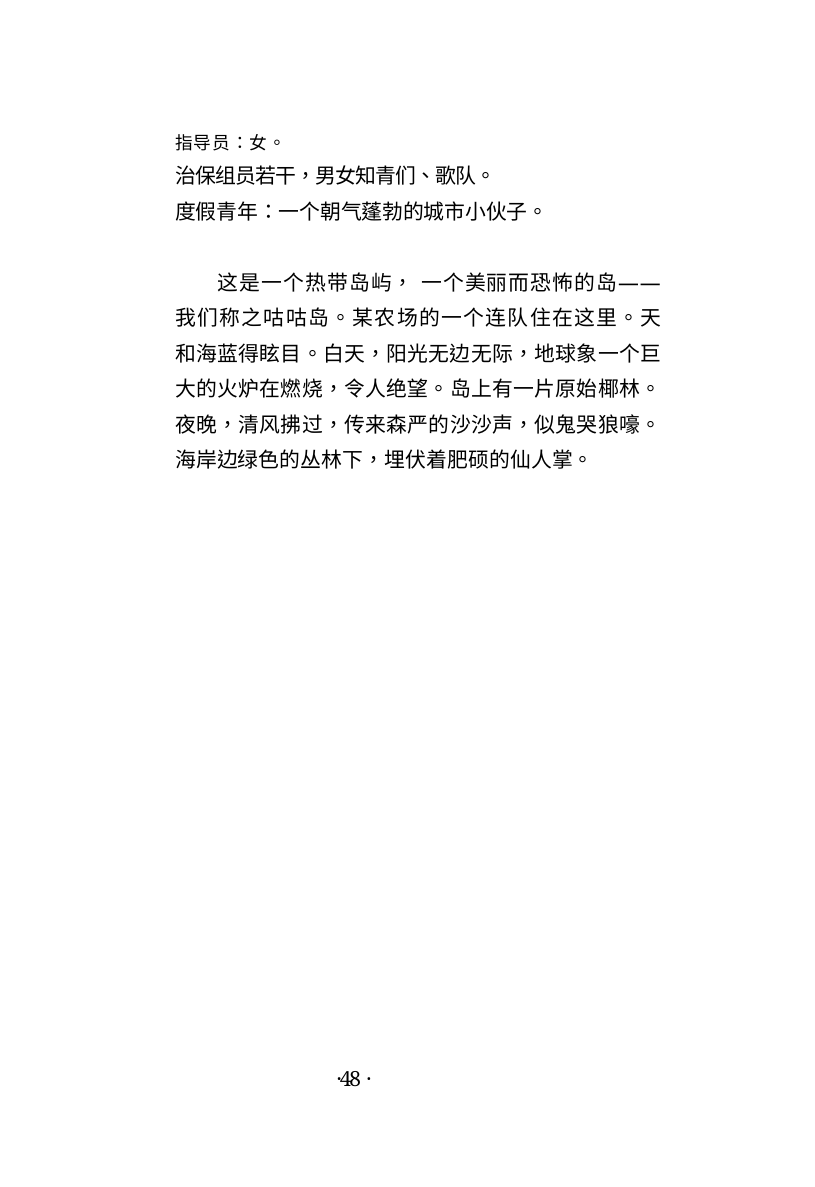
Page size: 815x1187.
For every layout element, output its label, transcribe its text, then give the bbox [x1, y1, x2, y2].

text 度假青年：一个朝气蓬勃的城市小伙子。 [175, 199, 692, 225]
text 治保组员若干，男女知青们、歌队。 [175, 163, 692, 189]
text 指导员：女。 [175, 132, 692, 154]
text 这是一个热带岛屿， 一个美丽而恐怖的岛—— 我们称之咕咕岛。某农场的一个连队住在这里。天 和海蓝得眩目。白天，阳光无边无际，地球象一个巨 大的火炉在燃烧，令人绝望。岛上有一片原始椰林。 夜晚，清风拂过，传来森严的沙沙声，似鬼哭狼嚎。 海岸边绿色的丛林下，埋伏着肥硕的仙人掌。 [175, 268, 662, 474]
